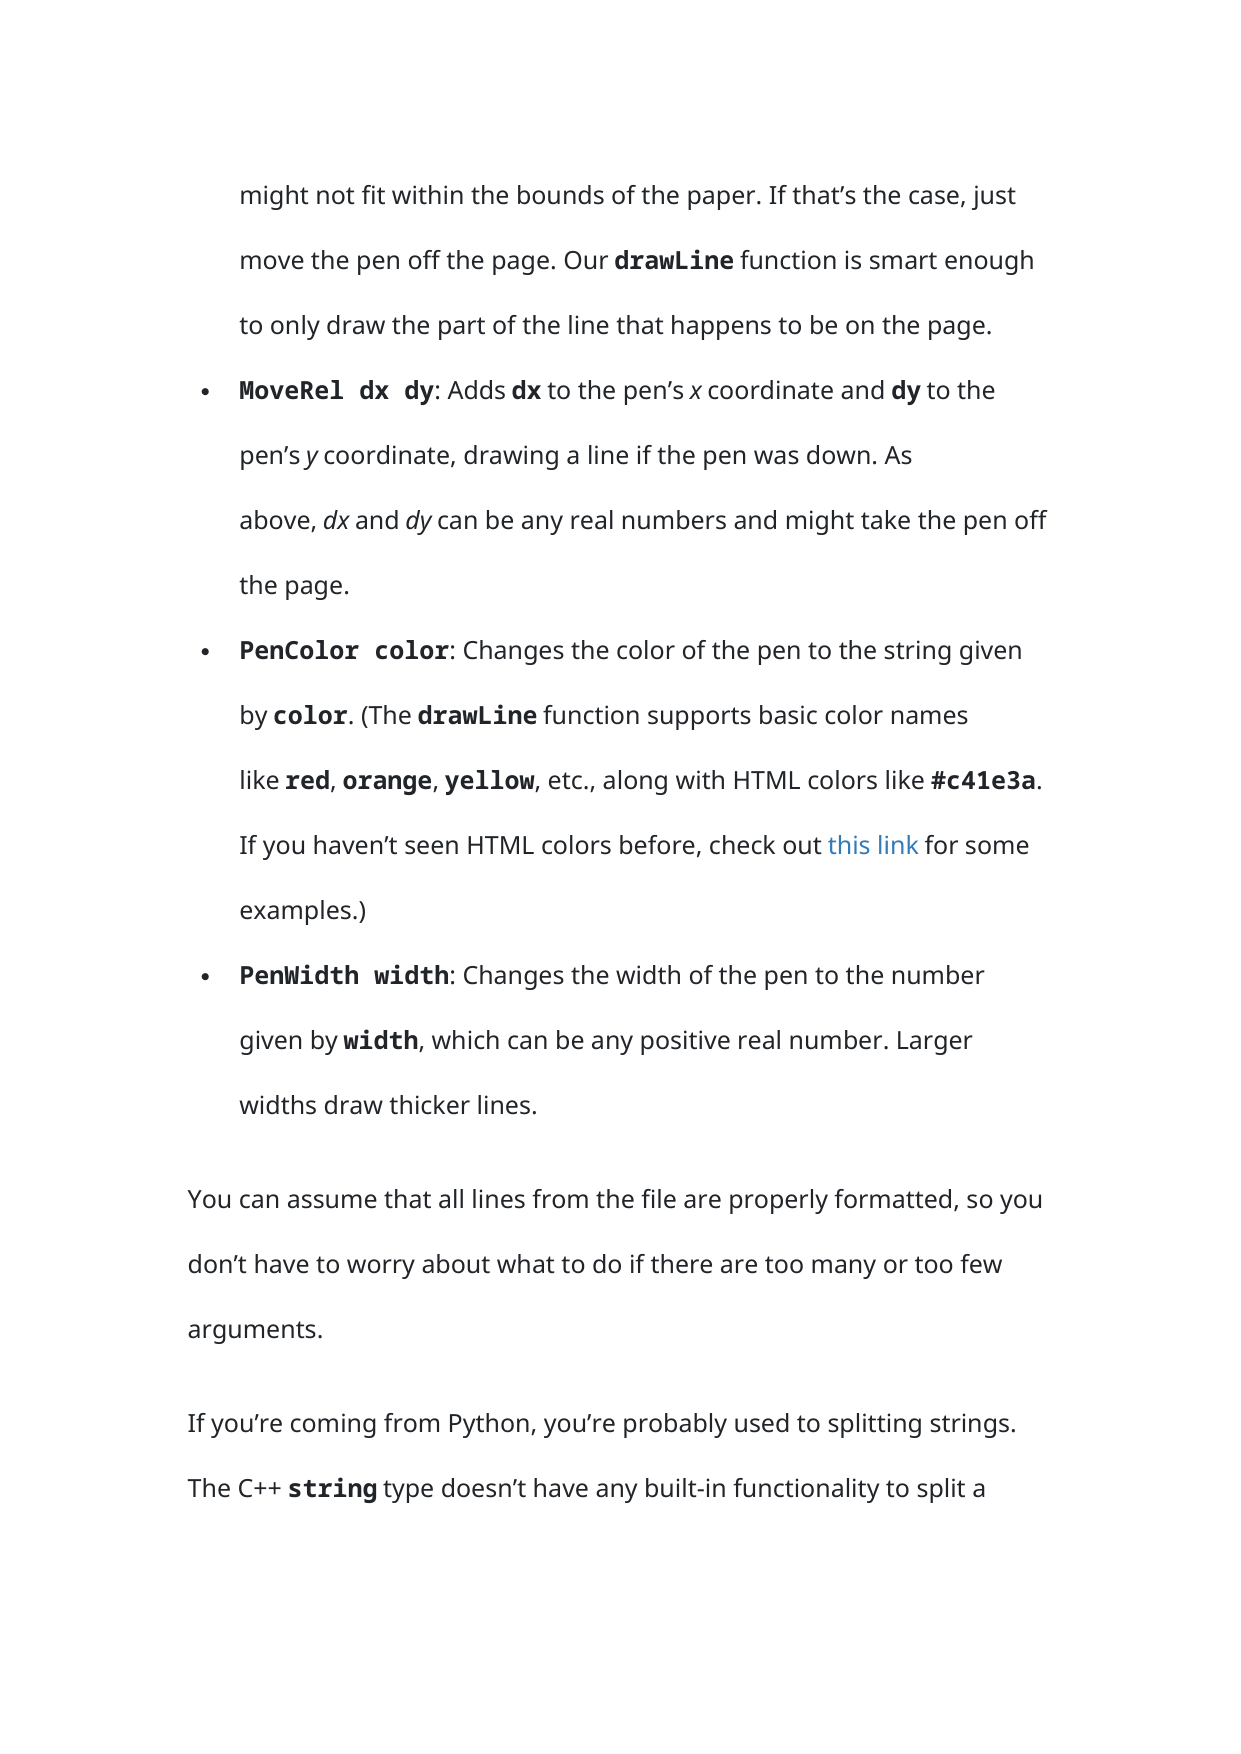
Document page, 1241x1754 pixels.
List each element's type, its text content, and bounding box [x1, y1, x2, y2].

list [202, 162, 1053, 357]
list PenWidth width: Changes the width of the pen to the number given by width, which can be any positive real number. Larger widths draw thicker lines. [202, 942, 1053, 1137]
list MoveRel dx dy: Adds dx to the pen’s x coordinate and dy to the pen’s y coordinate, drawing a line if the pen was down. As above, dx and dy can be any real numbers and might take the pen off the page. [202, 357, 1053, 617]
text You can assume that all lines from the file are properly formatted, so you don’t have to worry about what to do if there are too many or too few arguments. [187, 1166, 1053, 1361]
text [187, 1390, 1053, 1520]
list PenColor color: Changes the color of the pen to the string given by color. (The drawLine function supports basic color names like red, orange, yellow, etc., along with HTML colors like #c41e3a. If you haven’t seen HTML colors before, check out this link for some examples.) [202, 617, 1053, 942]
